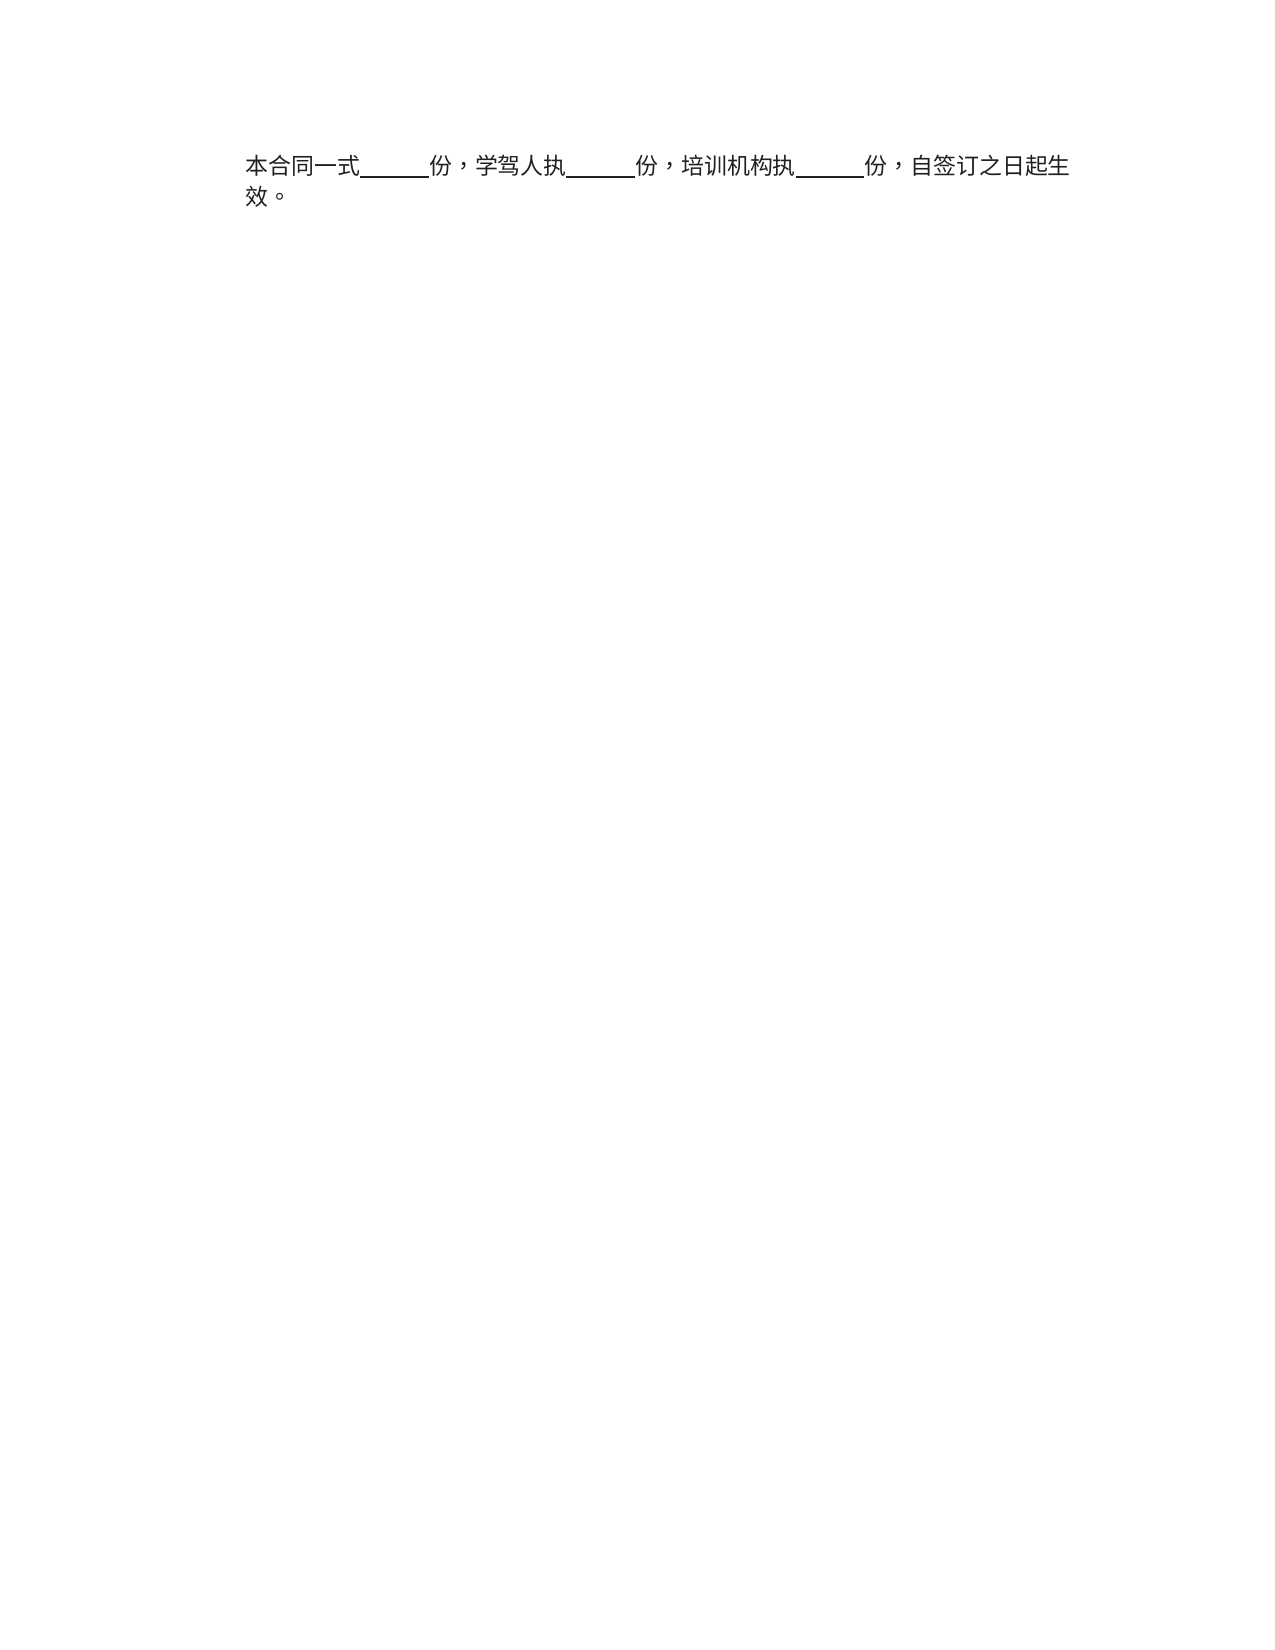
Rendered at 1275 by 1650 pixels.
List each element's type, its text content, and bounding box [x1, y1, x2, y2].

text 本合同一式 份，学驾人执 份，培训机构执 份，自签订之日起生效。 [246, 150, 1087, 212]
